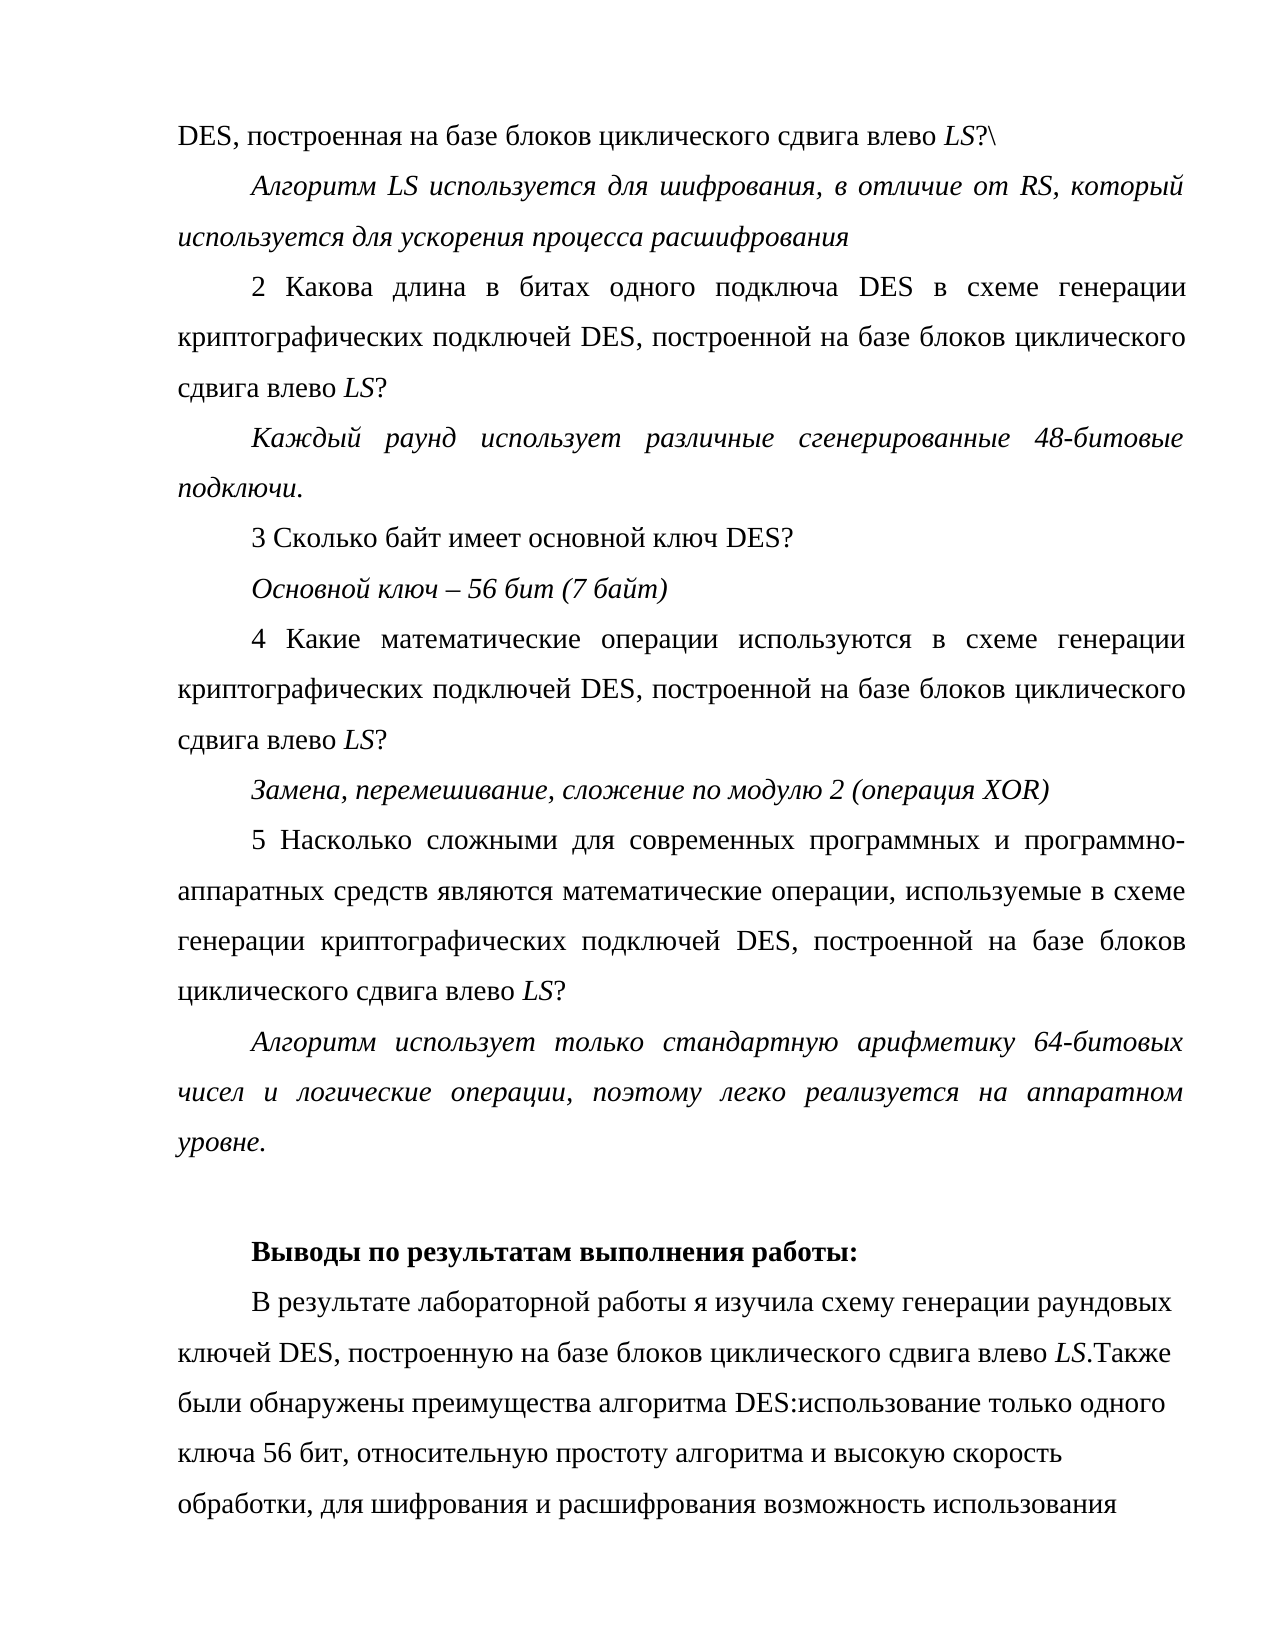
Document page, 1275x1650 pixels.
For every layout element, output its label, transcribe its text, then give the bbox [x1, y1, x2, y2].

text Основной ключ – 56 бит (7 байт) [177, 571, 1186, 604]
text 5 Насколько сложными для современных программных и программно-аппаратных средств являются математические операции, используемые в схеме генерации криптографических подключей DES, построенной на базе блоков циклического сдвига влево LS? [177, 822, 1186, 1007]
text Каждый раунд использует различные сгенерированные 48-битовые подключи. [177, 420, 1186, 504]
text Замена, перемешивание, сложение по модулю 2 (операция XOR) [177, 772, 1186, 806]
text 3 Сколько байт имеет основной ключ DES? [177, 521, 1186, 554]
text Выводы по результатам выполнения работы: [177, 1234, 1186, 1268]
text Алгоритм LS используется для шифрования, в отличие от RS, который используется для ускорения процесса расшифрования [177, 168, 1186, 252]
text 2 Какова длина в битах одного подключа DES в схеме генерации криптографических подключей DES, построенной на базе блоков циклического сдвига влево LS? [177, 269, 1186, 403]
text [177, 118, 1186, 152]
text Алгоритм использует только стандартную арифметику 64-битовых чисел и логические операции, поэтому легко реализуется на аппаратном уровне. [177, 1024, 1186, 1158]
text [177, 1284, 1186, 1519]
text 4 Какие математические операции используются в схеме генерации криптографических подключей DES, построенной на базе блоков циклического сдвига влево LS? [177, 621, 1186, 755]
